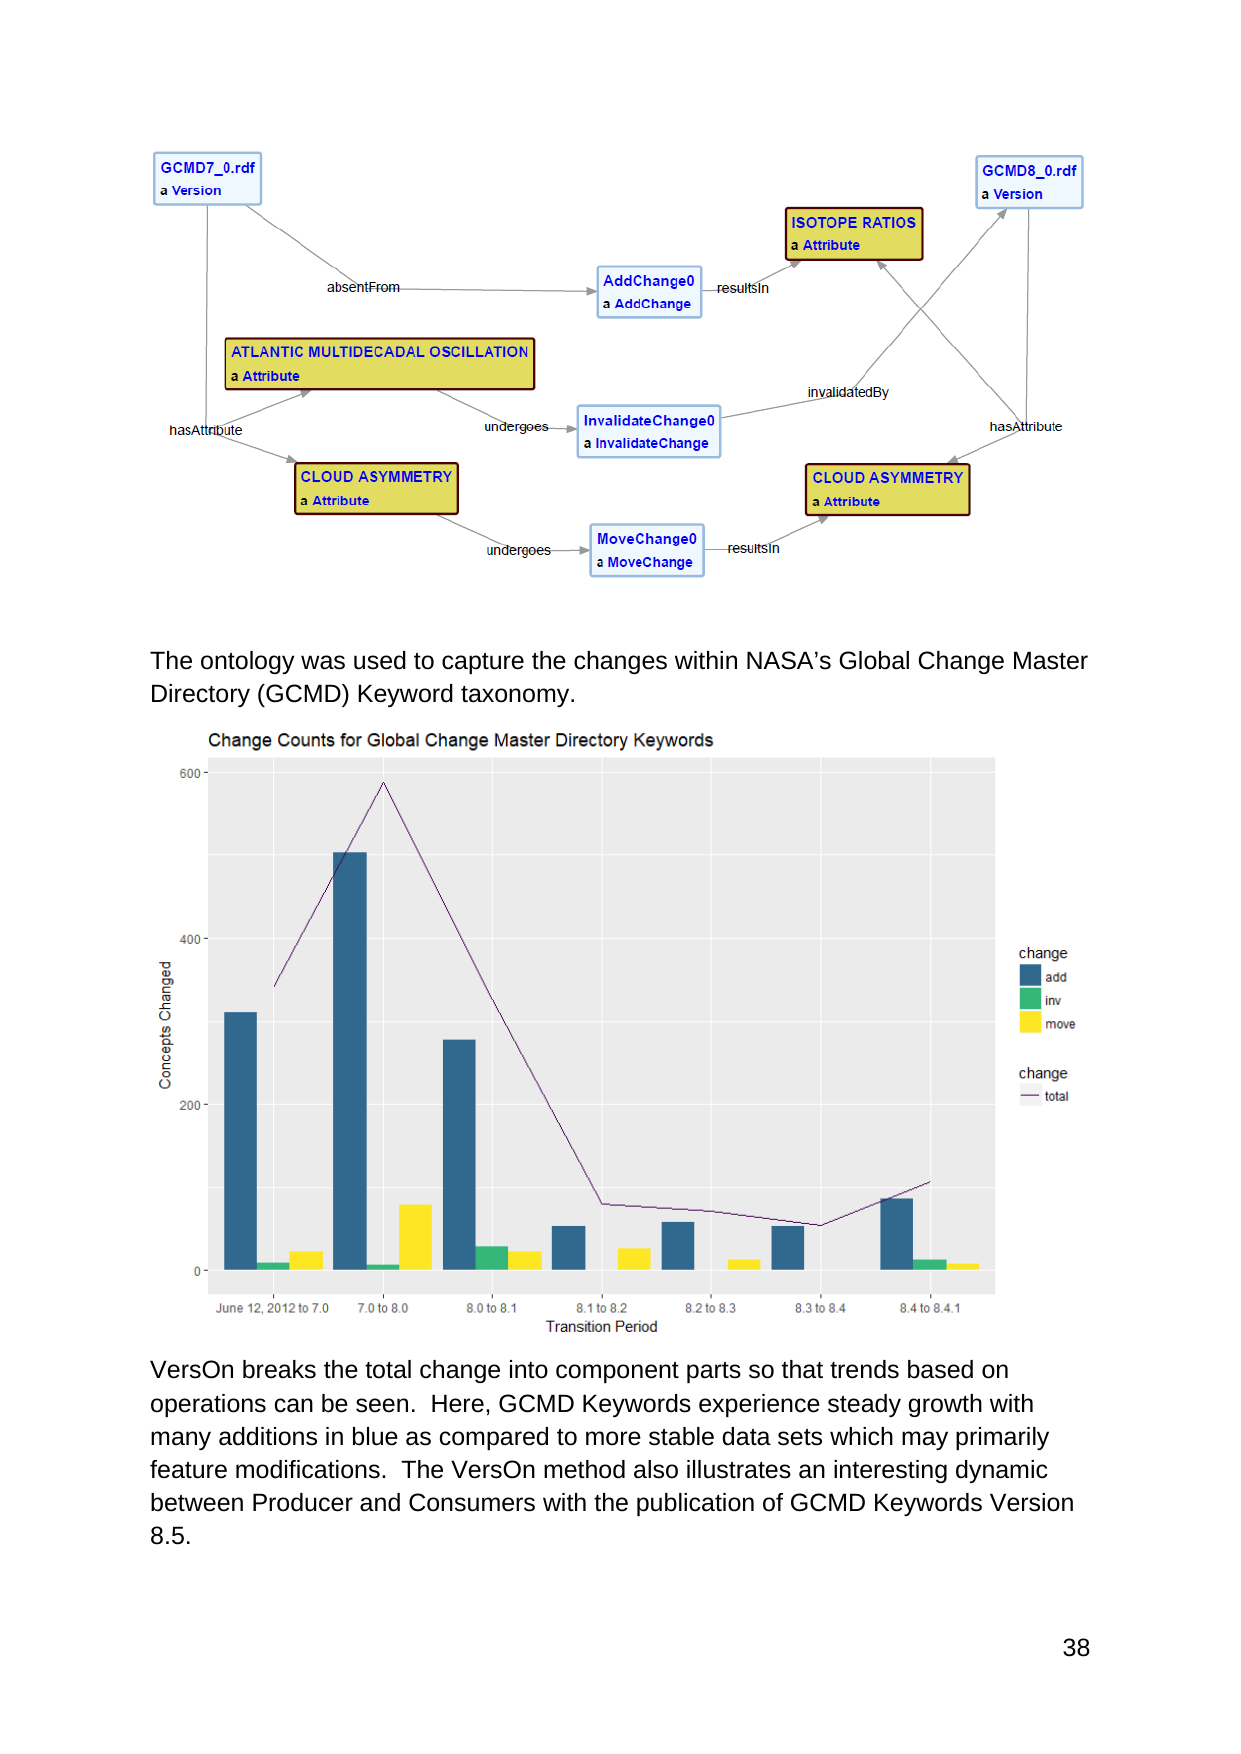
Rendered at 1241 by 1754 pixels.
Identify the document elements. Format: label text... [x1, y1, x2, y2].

picture [150, 724, 1091, 1339]
picture [150, 150, 1091, 584]
text The ontology was used to capture the changes within NASA’s Global Change Master Directory (GCMD) Keyword taxonomy. [150, 646, 1090, 707]
text VersOn breaks the total change into component parts so that trends based on operations can be seen. Here, GCMD Keywords experience steady growth with many additions in blue as compared to more stable data sets which may primarily feature modifications. The VersOn method also illustrates an interesting dynamic between Producer and Consumers with the publication of GCMD Keywords Version 8.5. [150, 1356, 1090, 1549]
